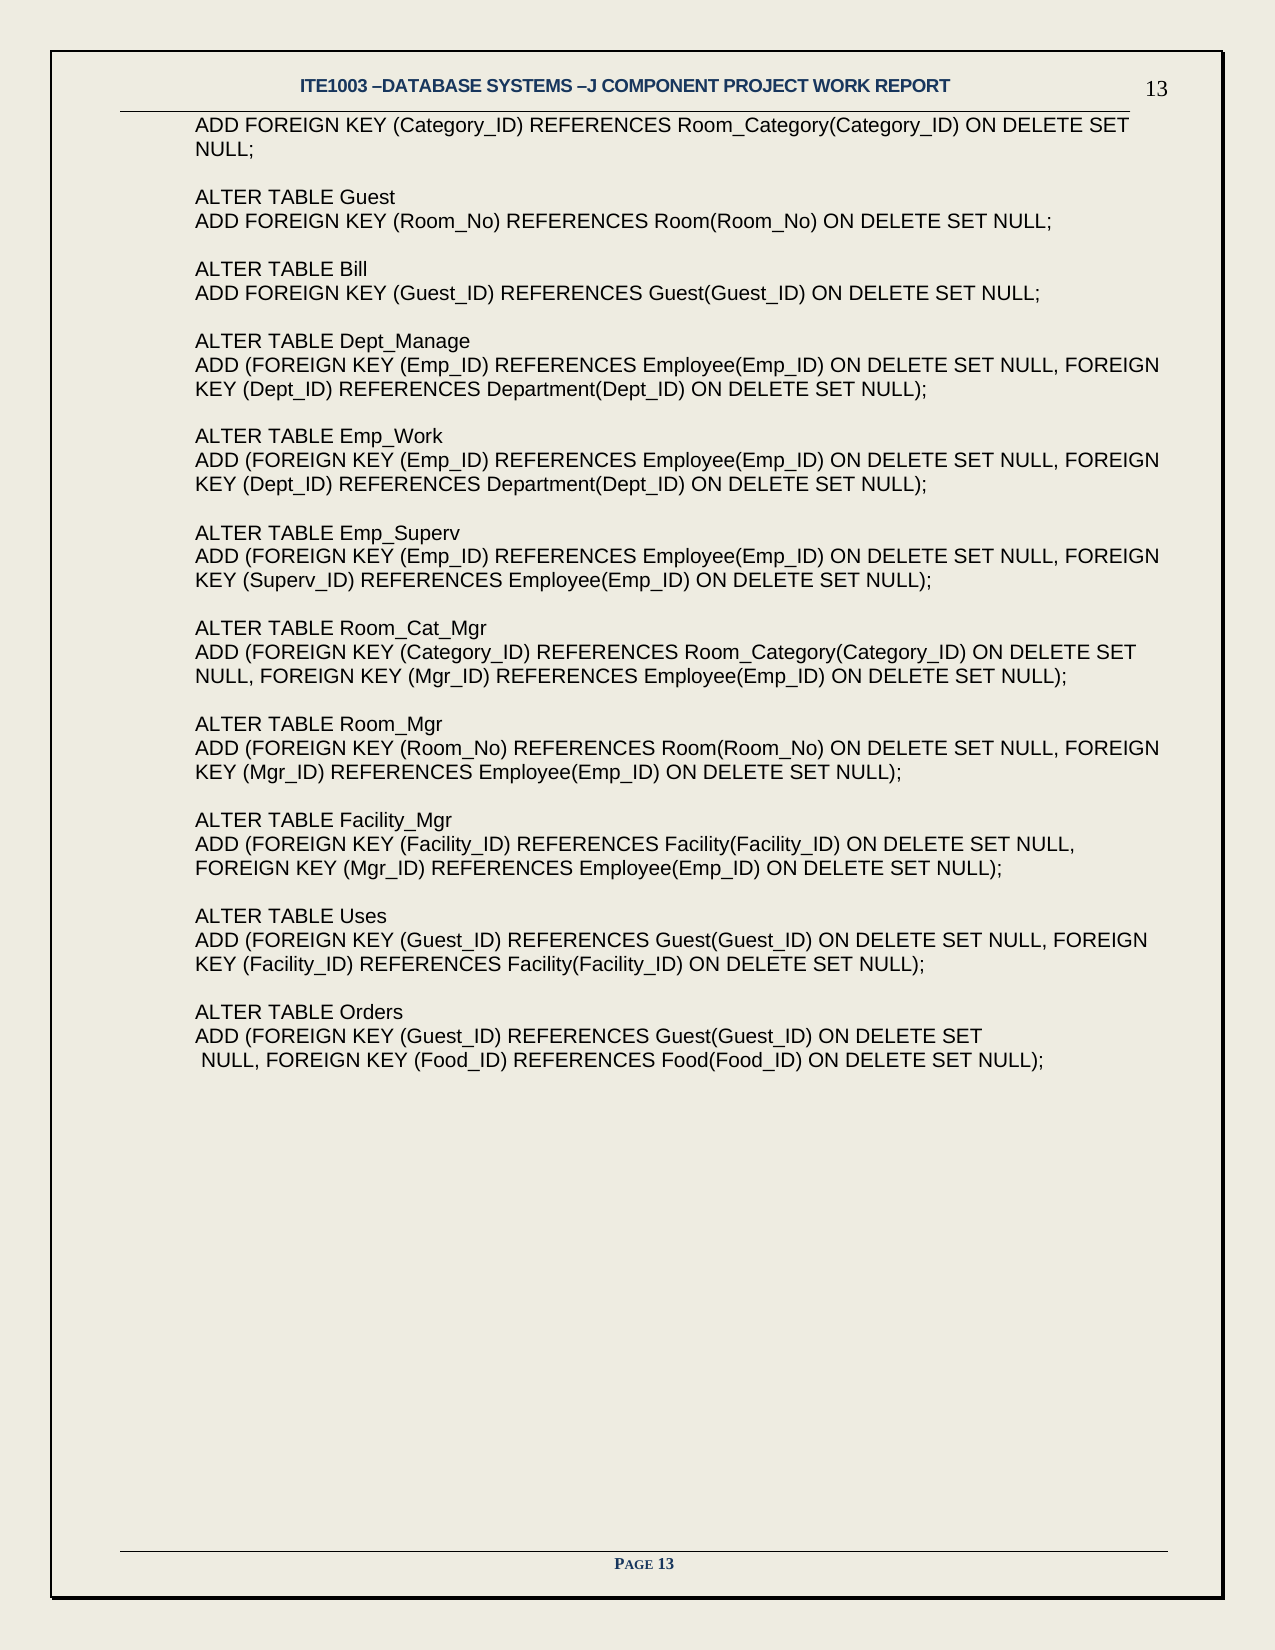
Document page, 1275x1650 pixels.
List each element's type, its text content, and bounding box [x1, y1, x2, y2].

text ADD (FOREIGN KEY (Guest_ID) REFERENCES Guest(Guest_ID) ON DELETE SET NULL, FOREIGN KEY (Facility_ID) REFERENCES Facility(Facility_ID) ON DELETE SET NULL); [195, 928, 1168, 976]
text ADD (FOREIGN KEY (Emp_ID) REFERENCES Employee(Emp_ID) ON DELETE SET NULL, FOREIGN KEY (Dept_ID) REFERENCES Department(Dept_ID) ON DELETE SET NULL); [195, 352, 1168, 400]
text ALTER TABLE Room_Mgr [195, 712, 1168, 736]
text ADD (FOREIGN KEY (Room_No) REFERENCES Room(Room_No) ON DELETE SET NULL, FOREIGN KEY (Mgr_ID) REFERENCES Employee(Emp_ID) ON DELETE SET NULL); [195, 736, 1168, 784]
text ALTER TABLE Guest [195, 184, 1168, 208]
text ADD FOREIGN KEY (Guest_ID) REFERENCES Guest(Guest_ID) ON DELETE SET NULL; [195, 280, 1168, 304]
text ALTER TABLE Room_Cat_Mgr [195, 616, 1168, 640]
text ALTER TABLE Uses [195, 904, 1168, 928]
text ADD (FOREIGN KEY (Guest_ID) REFERENCES Guest(Guest_ID) ON DELETE SET [195, 1024, 1168, 1048]
text ALTER TABLE Emp_Superv [195, 520, 1168, 544]
text NULL, FOREIGN KEY (Food_ID) REFERENCES Food(Food_ID) ON DELETE SET NULL); [195, 1048, 1168, 1072]
text ADD (FOREIGN KEY (Emp_ID) REFERENCES Employee(Emp_ID) ON DELETE SET NULL, FOREIGN KEY (Dept_ID) REFERENCES Department(Dept_ID) ON DELETE SET NULL); [195, 448, 1168, 496]
text ALTER TABLE Emp_Work [195, 424, 1168, 448]
text ADD (FOREIGN KEY (Emp_ID) REFERENCES Employee(Emp_ID) ON DELETE SET NULL, FOREIGN KEY (Superv_ID) REFERENCES Employee(Emp_ID) ON DELETE SET NULL); [195, 544, 1168, 592]
text ALTER TABLE Facility_Mgr [195, 808, 1168, 832]
text ALTER TABLE Dept_Manage [195, 328, 1168, 352]
text ADD (FOREIGN KEY (Category_ID) REFERENCES Room_Category(Category_ID) ON DELETE SET NULL, FOREIGN KEY (Mgr_ID) REFERENCES Employee(Emp_ID) ON DELETE SET NULL); [195, 640, 1168, 688]
text ALTER TABLE Bill [195, 256, 1168, 280]
text ADD FOREIGN KEY (Room_No) REFERENCES Room(Room_No) ON DELETE SET NULL; [195, 208, 1168, 232]
text ALTER TABLE Orders [195, 1000, 1168, 1024]
text ADD FOREIGN KEY (Category_ID) REFERENCES Room_Category(Category_ID) ON DELETE SET NULL; [195, 112, 1168, 160]
text ADD (FOREIGN KEY (Facility_ID) REFERENCES Facility(Facility_ID) ON DELETE SET NULL, FOREIGN KEY (Mgr_ID) REFERENCES Employee(Emp_ID) ON DELETE SET NULL); [195, 832, 1168, 880]
